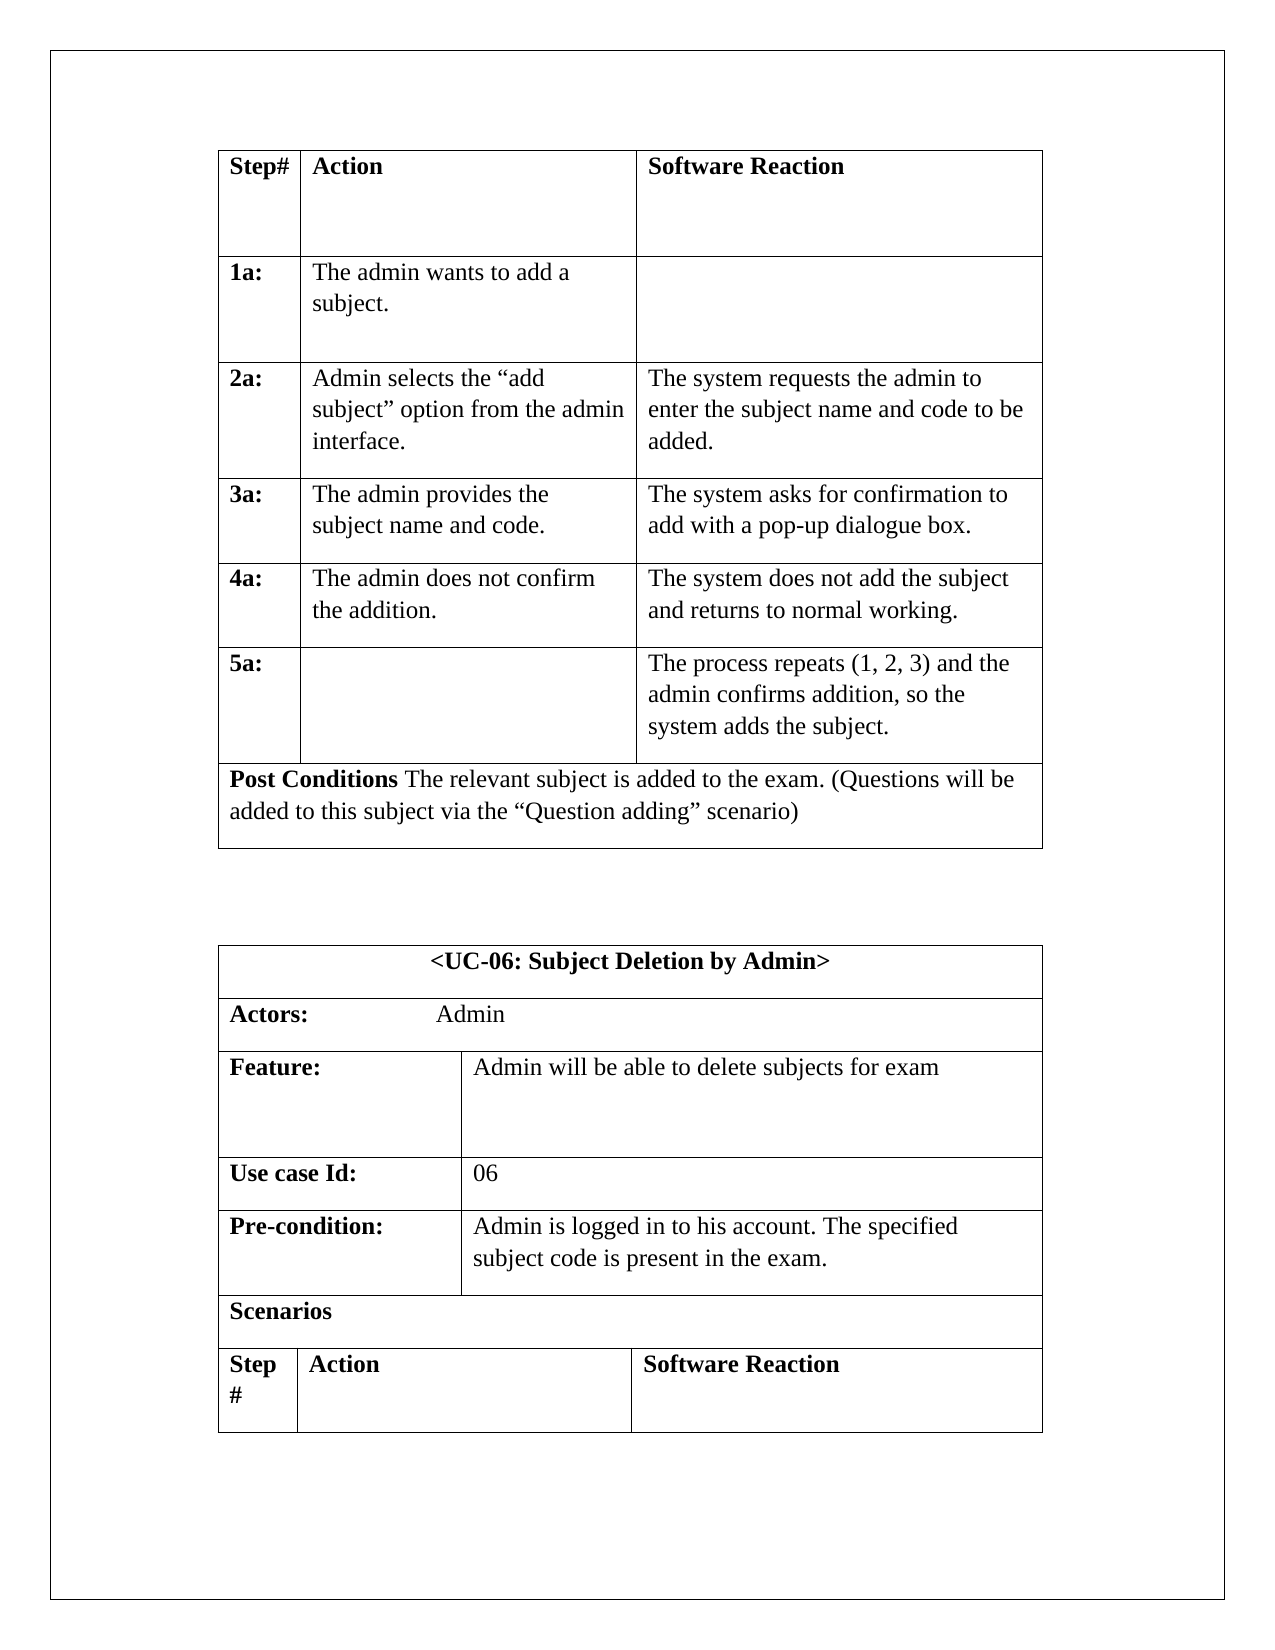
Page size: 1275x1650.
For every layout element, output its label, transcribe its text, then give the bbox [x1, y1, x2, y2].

table_cell Step# [219, 151, 300, 256]
table_cell The system asks for confirmation to add with a pop-up dialogue box. [637, 479, 1042, 562]
table_cell Action [301, 151, 636, 256]
table_cell Pre-condition: [219, 1211, 461, 1295]
table_cell Software Reaction [632, 1349, 1042, 1432]
table_cell 5a: [219, 648, 300, 763]
table_cell Admin will be able to delete subjects for exam [462, 1052, 1042, 1157]
table_cell Step# [219, 1349, 297, 1432]
table_cell Post Conditions The relevant subject is added to the exam. (Questions will be added to this subject via the “Question adding” scenario) [219, 764, 1042, 848]
table_cell The admin wants to add a subject. [301, 257, 636, 362]
table_cell Actors: Admin [219, 999, 1042, 1051]
table_cell 2a: [219, 363, 300, 478]
table_cell Admin selects the “add subject” option from the admin interface. [301, 363, 636, 478]
table_cell Action [298, 1349, 631, 1432]
table_cell 3a: [219, 479, 300, 562]
table_cell [637, 257, 1042, 362]
table_cell Use case Id: [219, 1158, 461, 1210]
table_cell 06 [462, 1158, 1042, 1210]
table_cell Feature: [219, 1052, 461, 1157]
table_header <UC-06: Subject Deletion by Admin> [219, 946, 1042, 998]
table_cell 1a: [219, 257, 300, 362]
table_cell The admin does not confirm the addition. [301, 564, 636, 647]
table_cell [301, 648, 636, 763]
table_cell Scenarios [219, 1296, 1042, 1348]
table_cell The system requests the admin to enter the subject name and code to be added. [637, 363, 1042, 478]
table_cell Software Reaction [637, 151, 1042, 256]
table_cell The process repeats (1, 2, 3) and the admin confirms addition, so the system adds the subject. [637, 648, 1042, 763]
table_cell The system does not add the subject and returns to normal working. [637, 564, 1042, 647]
table_cell 4a: [219, 564, 300, 647]
table_cell Admin is logged in to his account. The specified subject code is present in the exam. [462, 1211, 1042, 1295]
table_cell The admin provides the subject name and code. [301, 479, 636, 562]
